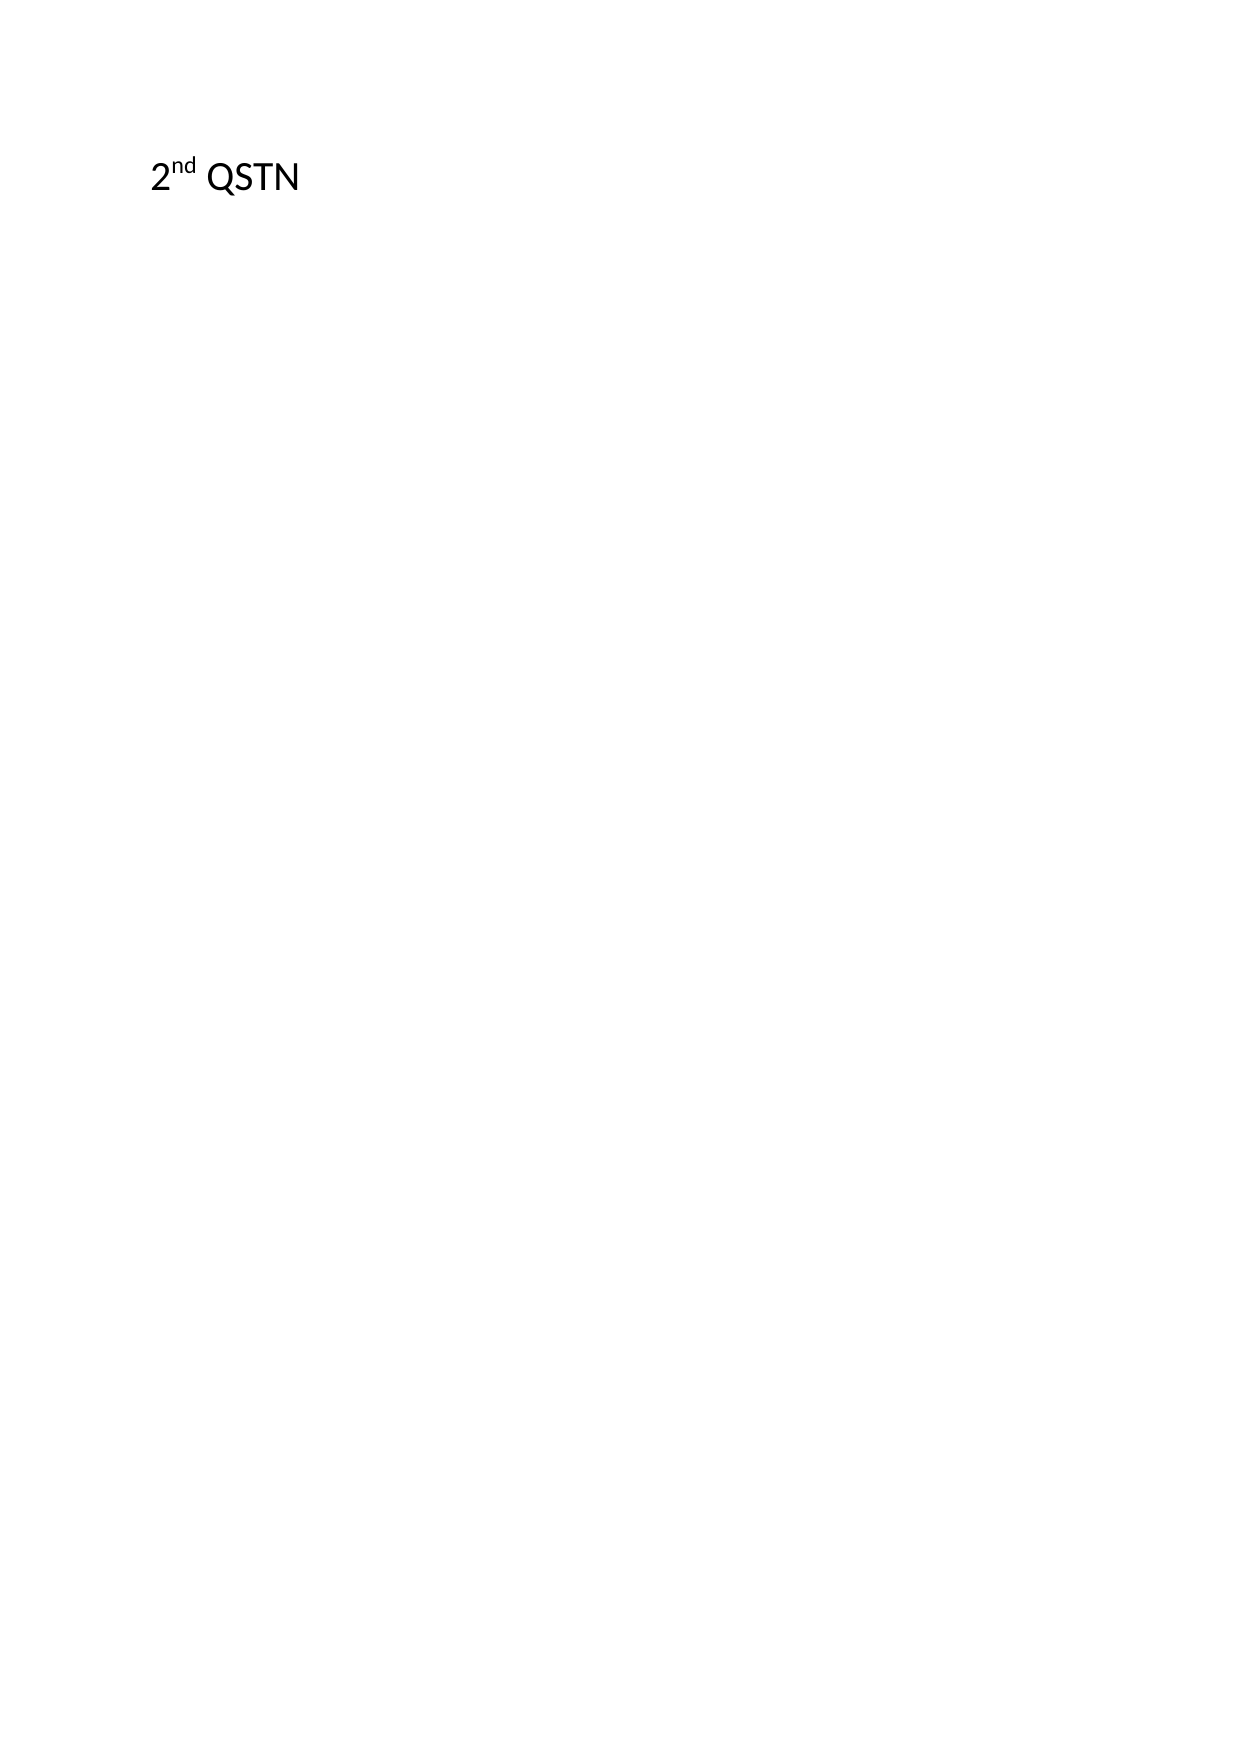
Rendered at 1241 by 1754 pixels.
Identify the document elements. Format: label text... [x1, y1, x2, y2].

text 2nd QSTN [150, 150, 1090, 201]
